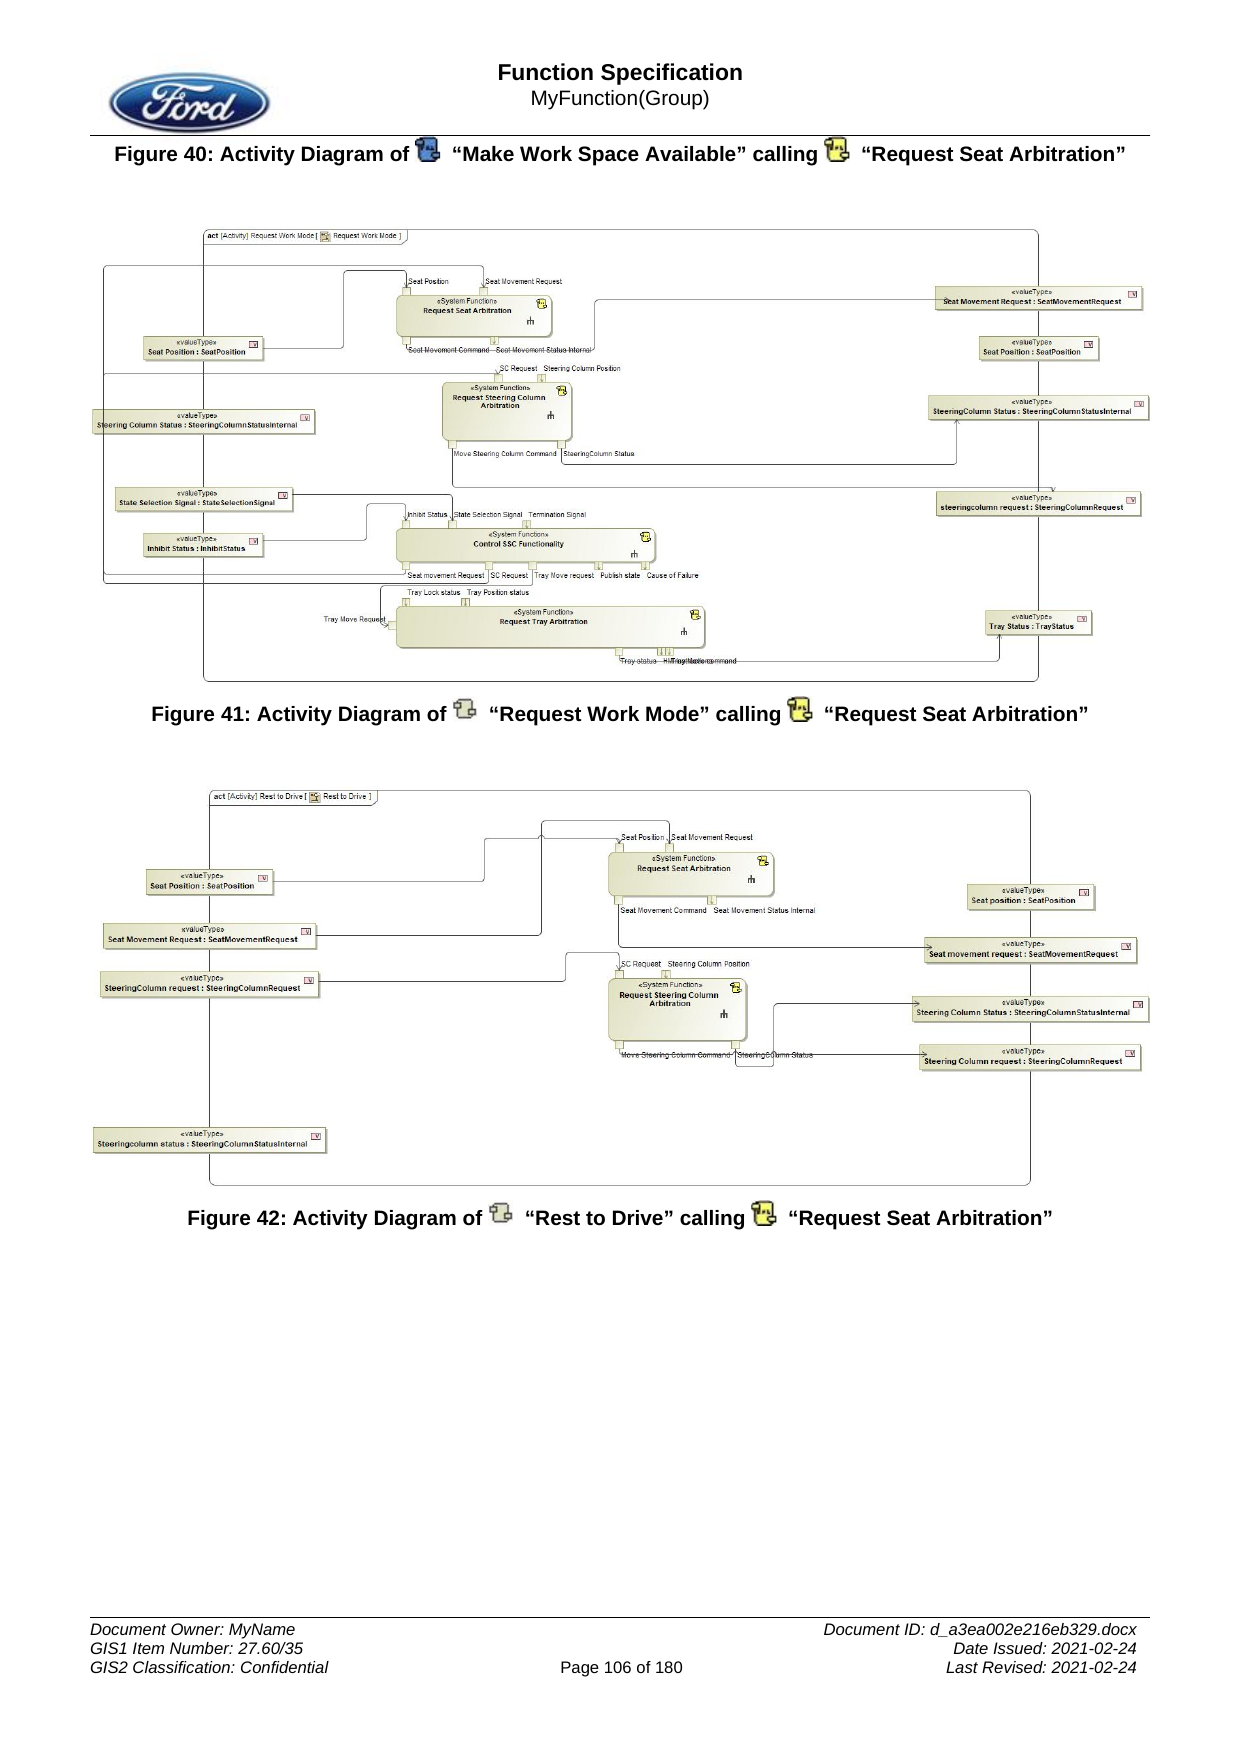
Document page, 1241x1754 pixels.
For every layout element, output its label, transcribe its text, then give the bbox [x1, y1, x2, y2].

picture [89, 53, 290, 154]
picture [89, 786, 1151, 1188]
picture [452, 696, 478, 722]
picture [415, 136, 441, 162]
text Figure : Activity Diagram of “Make Work Space Available” calling “Request Seat Arbitration” [90, 136, 1150, 166]
text Figure : Activity Diagram of “Request Work Mode” calling “Request Seat Arbitration” [90, 696, 1150, 726]
picture [89, 226, 1151, 684]
picture [787, 696, 813, 722]
picture [824, 136, 850, 162]
text Figure : Activity Diagram of “Rest to Drive” calling “Request Seat Arbitration” [90, 1200, 1150, 1230]
picture [488, 1200, 513, 1226]
picture [751, 1200, 777, 1226]
